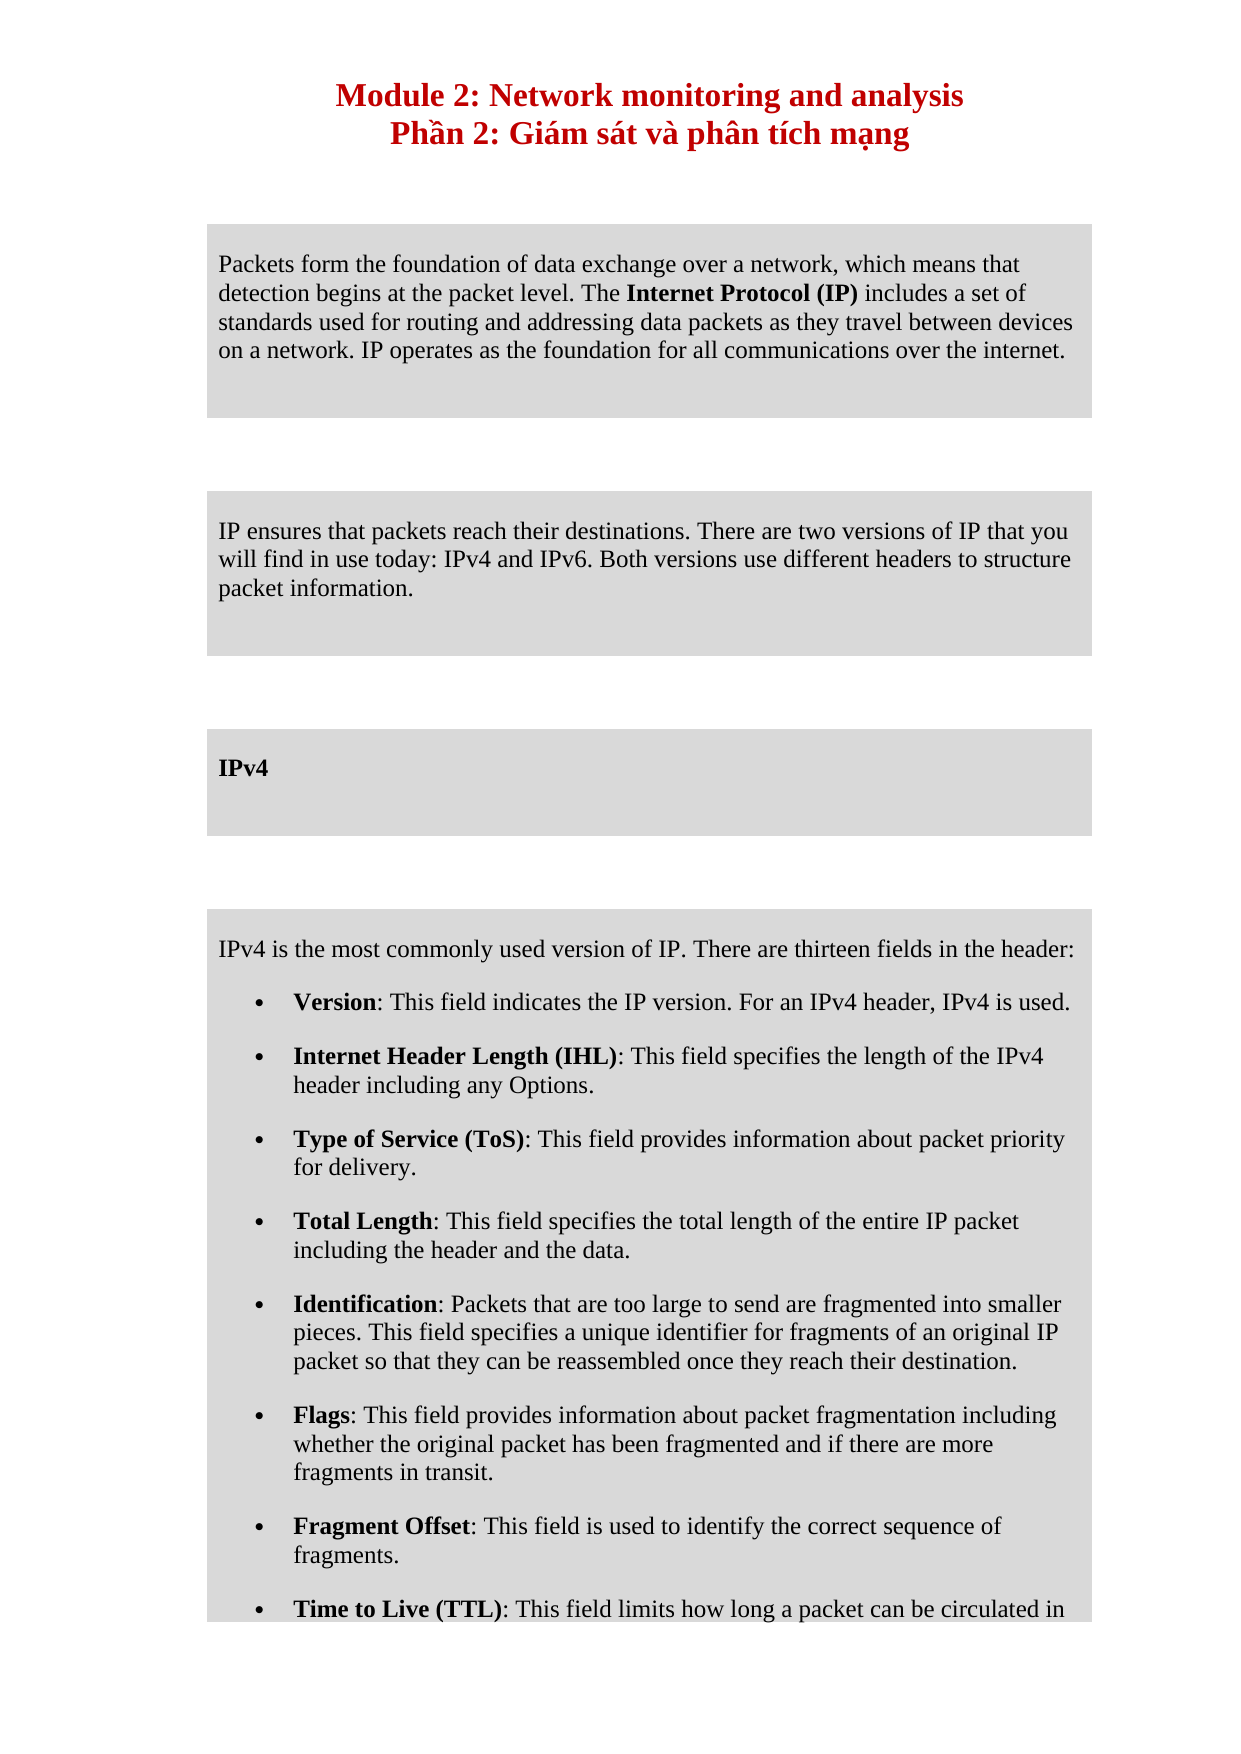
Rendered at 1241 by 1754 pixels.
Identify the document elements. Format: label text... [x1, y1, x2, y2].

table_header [207, 909, 1092, 1622]
table_header IP ensures that packets reach their destinations. There are two versions of IP that you will find in use today: IPv4 and IPv6. Both versions use different headers to structure packet information. [207, 491, 1092, 656]
table_header Packets form the foundation of data exchange over a network, which means that detection begins at the packet level. The Internet Protocol (IP) includes a set of standards used for routing and addressing data packets as they travel between devices on a network. IP operates as the foundation for all communications over the internet. [207, 224, 1092, 418]
table_header IPv4 [207, 729, 1092, 836]
